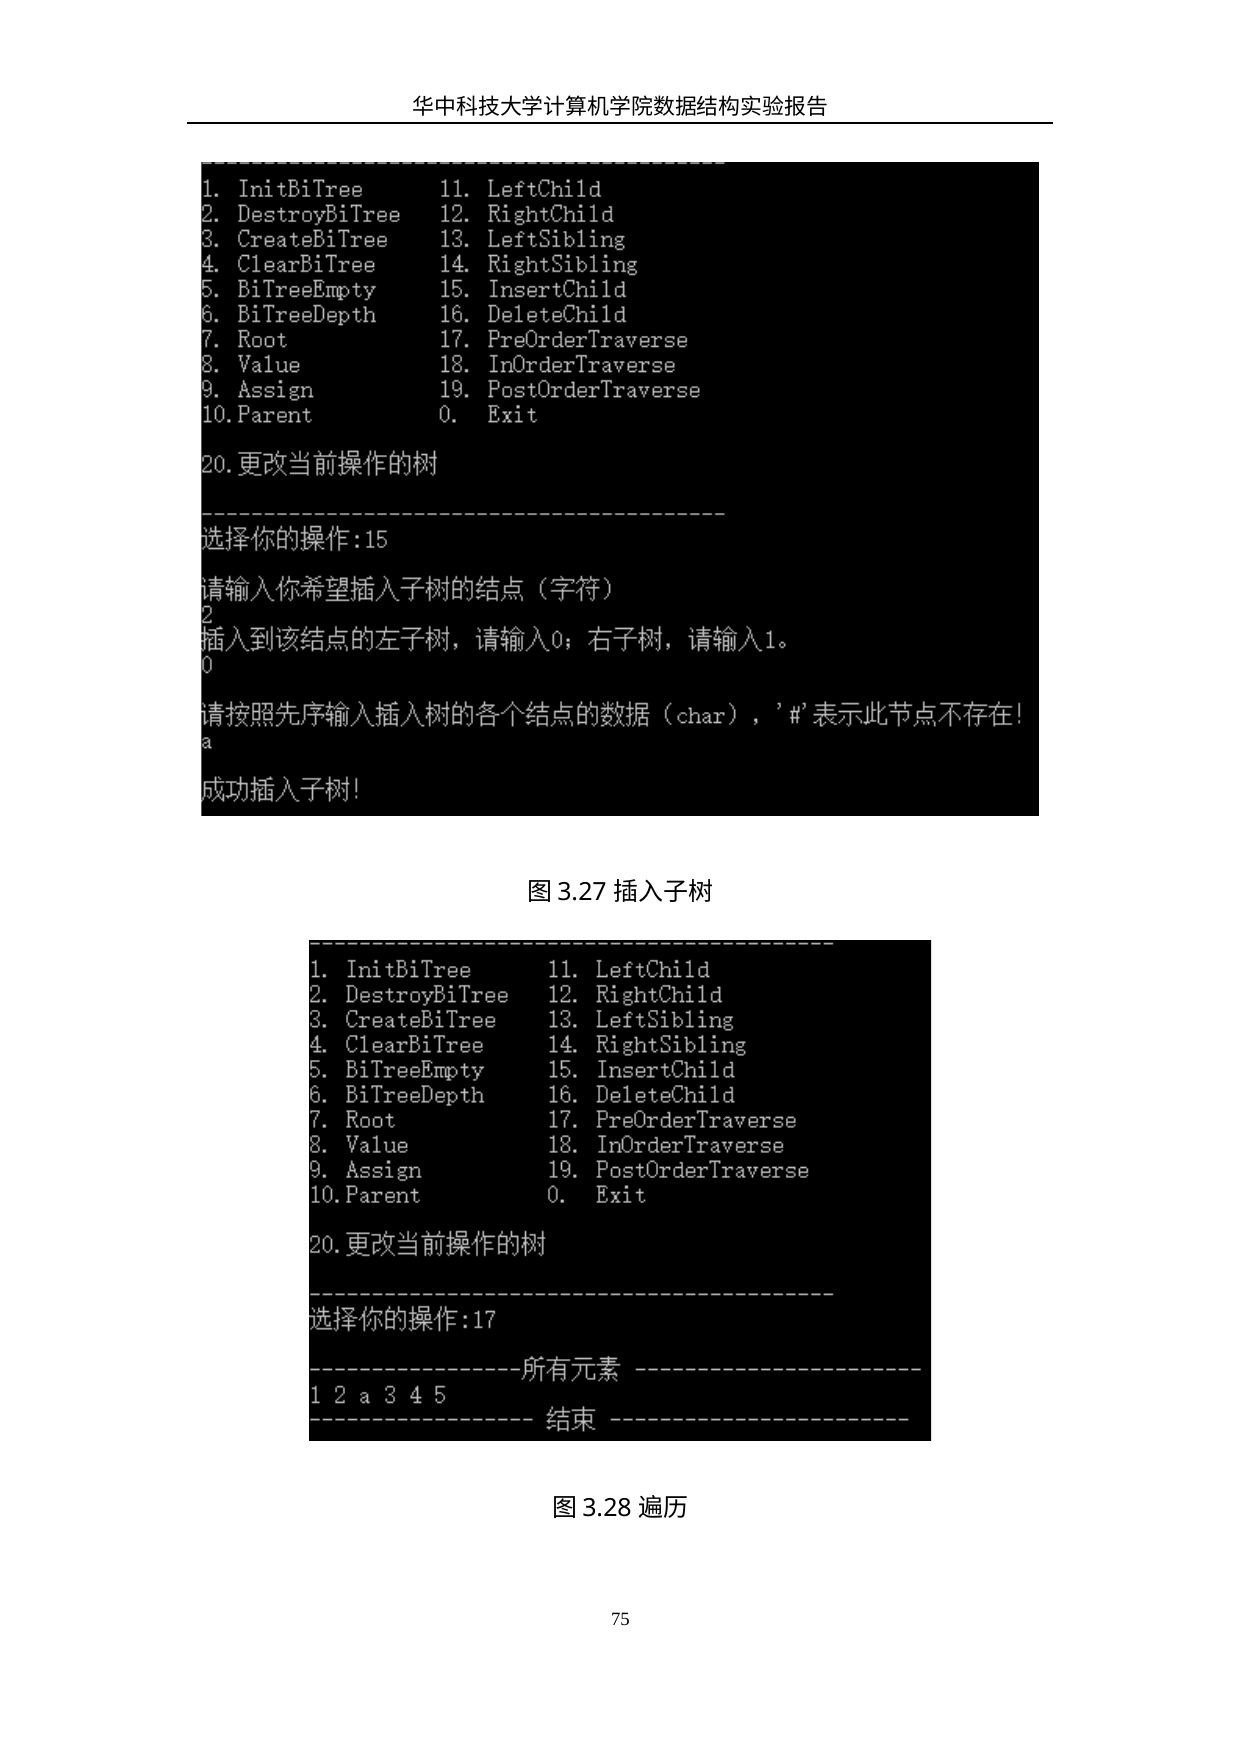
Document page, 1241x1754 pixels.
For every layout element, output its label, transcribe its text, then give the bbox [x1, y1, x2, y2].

text 图3.28 遍历 [187, 1473, 1053, 1538]
picture [309, 940, 932, 1441]
text 图3.27 插入子树 [187, 857, 1053, 922]
picture [201, 162, 1039, 816]
